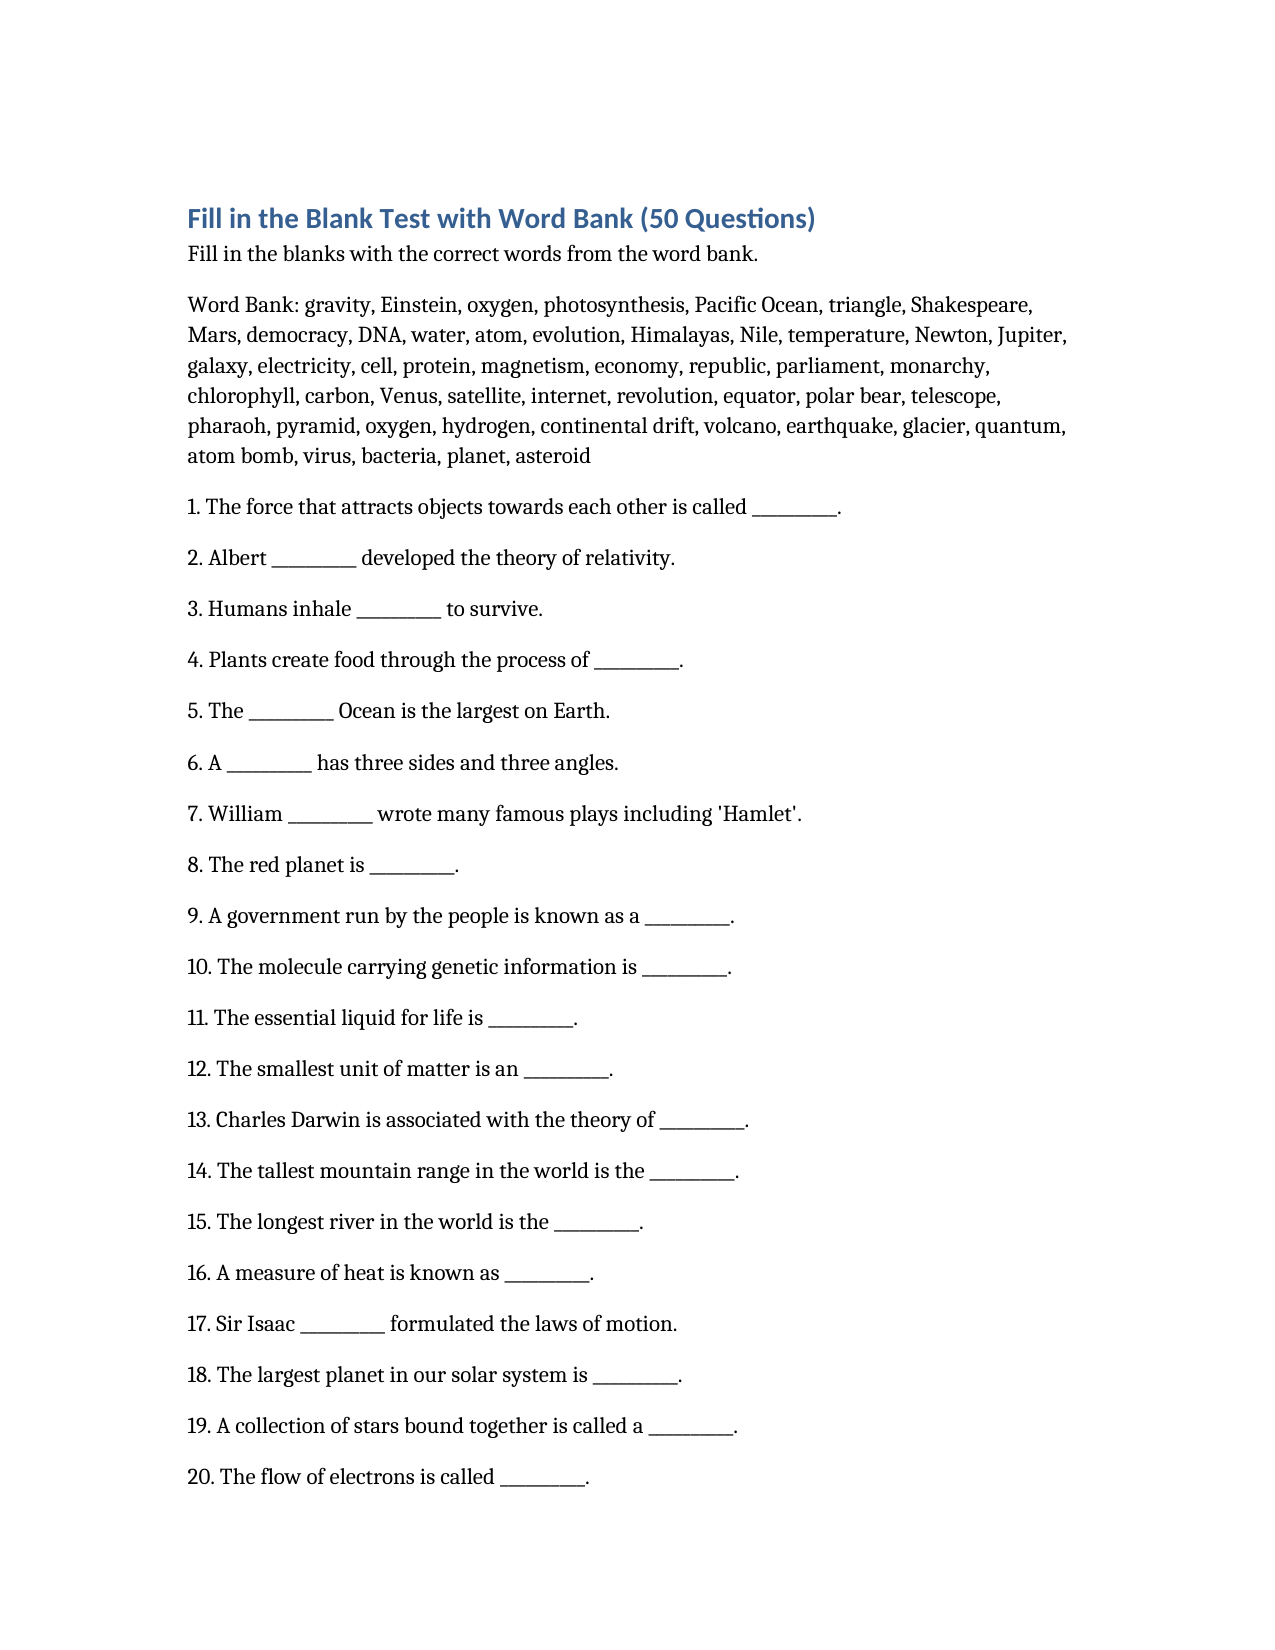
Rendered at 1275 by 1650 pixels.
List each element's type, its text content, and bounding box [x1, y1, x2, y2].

text 18. The largest planet in our solar system is __________. [187, 1362, 1087, 1388]
text 5. The __________ Ocean is the largest on Earth. [187, 698, 1087, 724]
text 2. Albert __________ developed the theory of relativity. [187, 545, 1087, 571]
text 19. A collection of stars bound together is called a __________. [187, 1413, 1087, 1439]
text 10. The molecule carrying genetic information is __________. [187, 953, 1087, 980]
text 9. A government run by the people is known as a __________. [187, 902, 1087, 929]
text 8. The red planet is __________. [187, 851, 1087, 878]
text 1. The force that attracts objects towards each other is called __________. [187, 494, 1087, 520]
text 7. William __________ wrote many famous plays including 'Hamlet'. [187, 800, 1087, 827]
text 16. A measure of heat is known as __________. [187, 1260, 1087, 1286]
text 11. The essential liquid for life is __________. [187, 1004, 1087, 1031]
text 12. The smallest unit of matter is an __________. [187, 1056, 1087, 1082]
text 13. Charles Darwin is associated with the theory of __________. [187, 1107, 1087, 1133]
subtitle Fill in the Blank Test with Word Bank (50 Questions) [187, 200, 1087, 236]
text 14. The tallest mountain range in the world is the __________. [187, 1158, 1087, 1184]
text 6. A __________ has three sides and three angles. [187, 749, 1087, 776]
text 4. Plants create food through the process of __________. [187, 647, 1087, 673]
text 17. Sir Isaac __________ formulated the laws of motion. [187, 1311, 1087, 1337]
text 15. The longest river in the world is the __________. [187, 1209, 1087, 1235]
text 3. Humans inhale __________ to survive. [187, 596, 1087, 622]
text Fill in the blanks with the correct words from the word bank. [187, 241, 1087, 267]
text 20. The flow of electrons is called __________. [187, 1464, 1087, 1490]
text Word Bank: gravity, Einstein, oxygen, photosynthesis, Pacific Ocean, triangle, Shakespeare, Mars, democracy, DNA, water, atom, evolution, Himalayas, Nile, temperature, Newton, Jupiter, galaxy, electricity, cell, protein, magnetism, economy, republic, parliament, monarchy, chlorophyll, carbon, Venus, satellite, internet, revolution, equator, polar bear, telescope, pharaoh, pyramid, oxygen, hydrogen, continental drift, volcano, earthquake, glacier, quantum, atom bomb, virus, bacteria, planet, asteroid [187, 292, 1087, 469]
